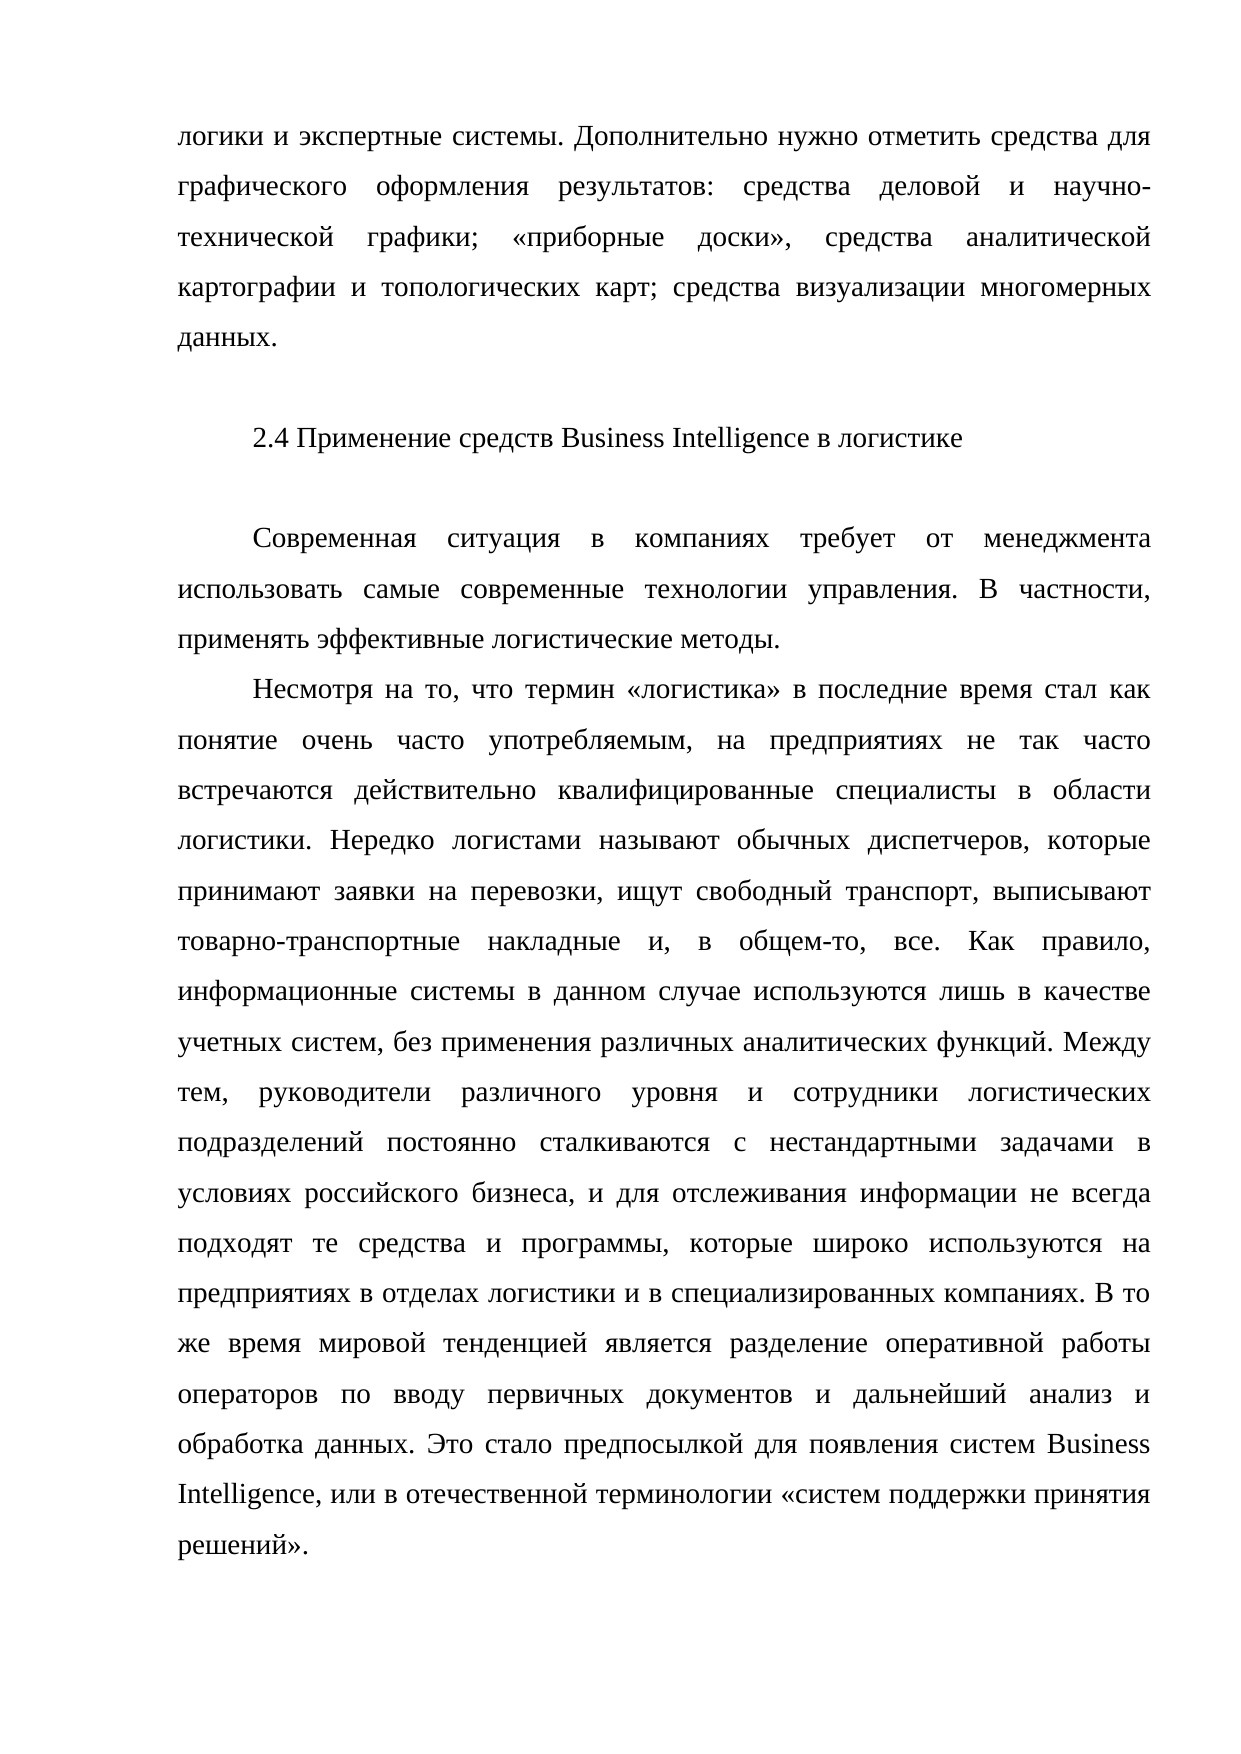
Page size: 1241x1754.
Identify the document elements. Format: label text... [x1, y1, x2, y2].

text Несмотря на то, что термин «логистика» в последние время стал как понятие очень часто употребляемым, на предприятиях не так часто встречаются действительно квалифицированные специалисты в области логистики. Нередко логистами называют обычных диспетчеров, которые принимают заявки на перевозки, ищут свободный транспорт, выписывают товарно-транспортные накладные и, в общем-то, все. Как правило, информационные системы в данном случае используются лишь в качестве учетных систем, без применения различных аналитических функций. Между тем, руководители различного уровня и сотрудники логистических подразделений постоянно сталкиваются с нестандартными задачами в условиях российского бизнеса, и для отслеживания информации не всегда подходят те средства и программы, которые широко используются на предприятиях в отделах логистики и в специализированных компаниях. В то же время мировой тенденцией является разделение оперативной работы операторов по вводу первичных документов и дальнейший анализ и обработка данных. Это стало предпосылкой для появления систем Business Intelligence, или в отечественной терминологии «систем поддержки принятия решений». [177, 672, 1152, 1560]
text 2.4 Применение средств Business Intelligence в логистике [177, 420, 1152, 453]
text Современная ситуация в компаниях требует от менеджмента использовать самые современные технологии управления. В частности, применять эффективные логистические методы. [177, 521, 1152, 655]
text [177, 118, 1152, 353]
